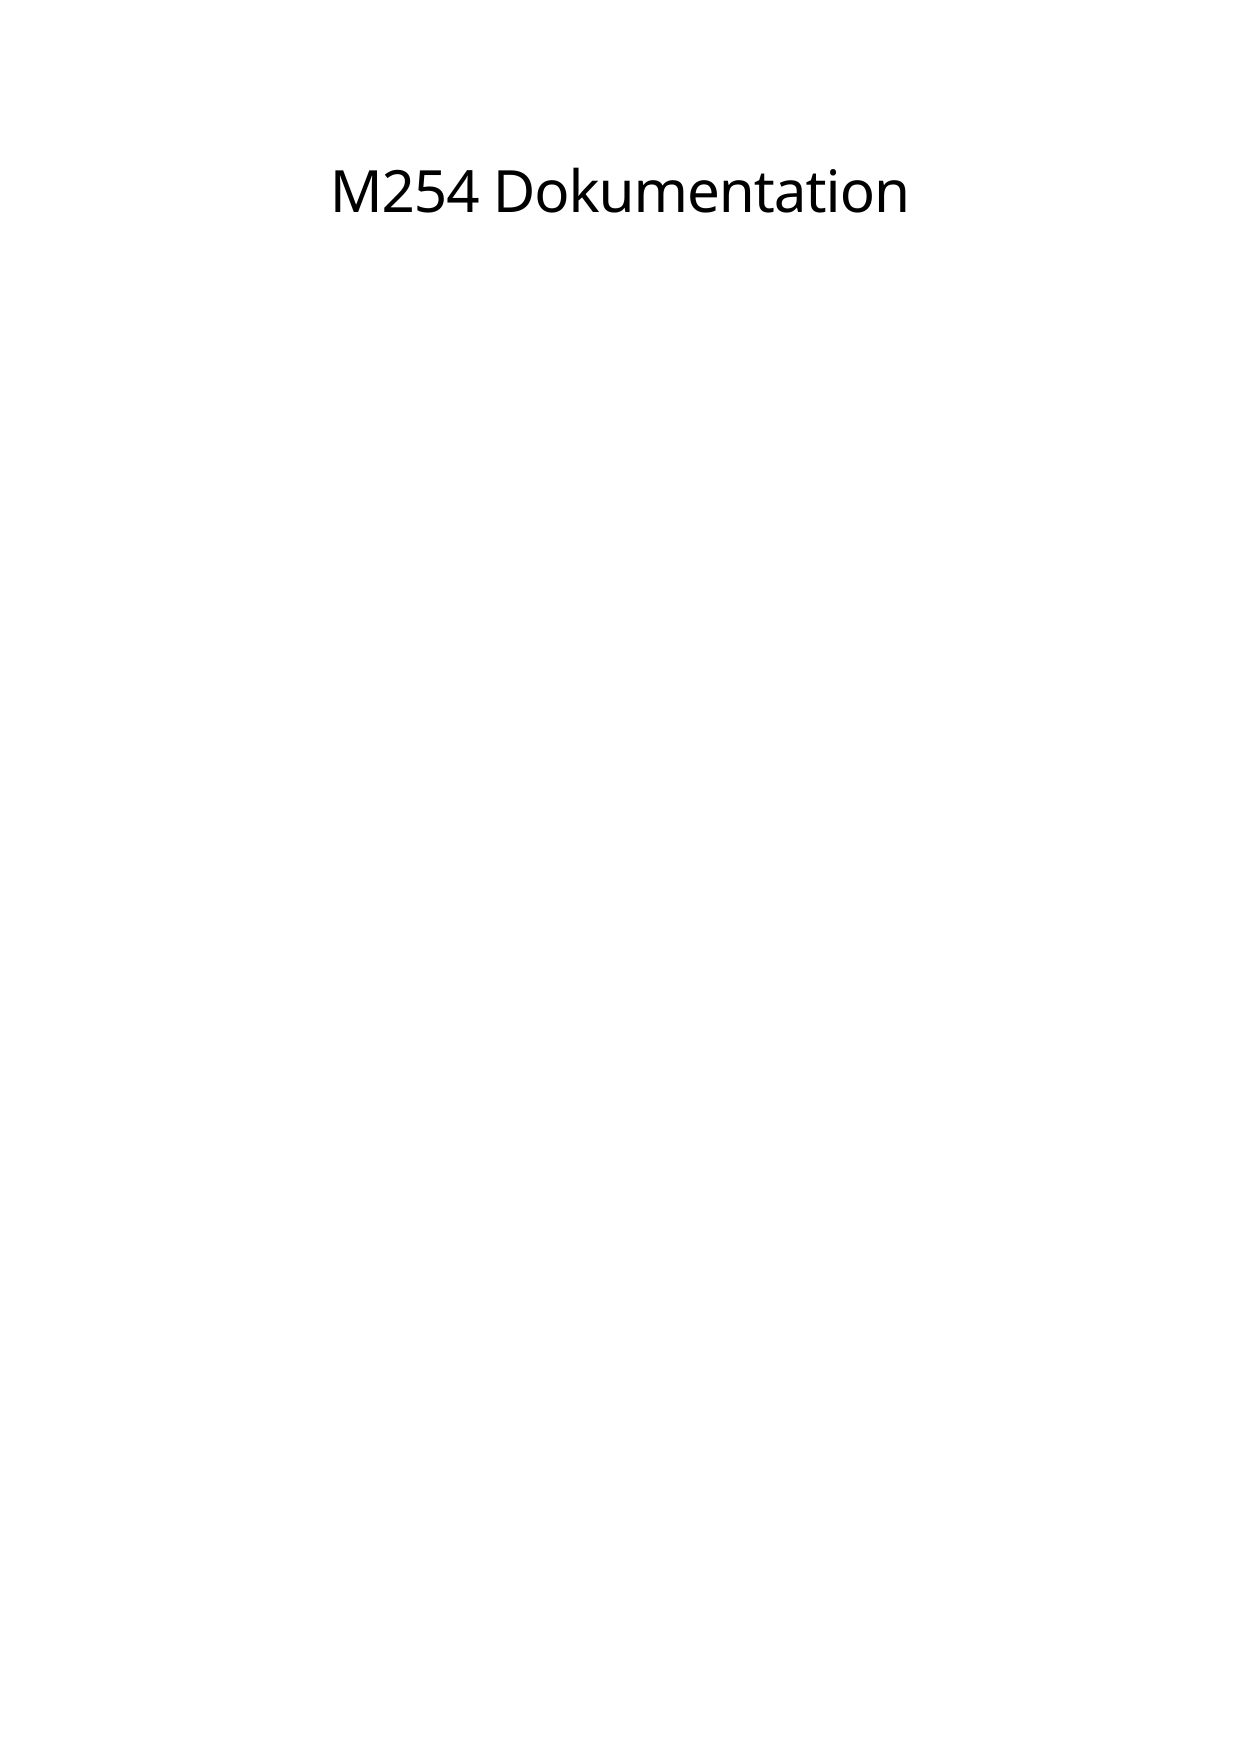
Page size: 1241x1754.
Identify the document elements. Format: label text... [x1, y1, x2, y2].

title M254 Dokumentation [150, 150, 1090, 229]
